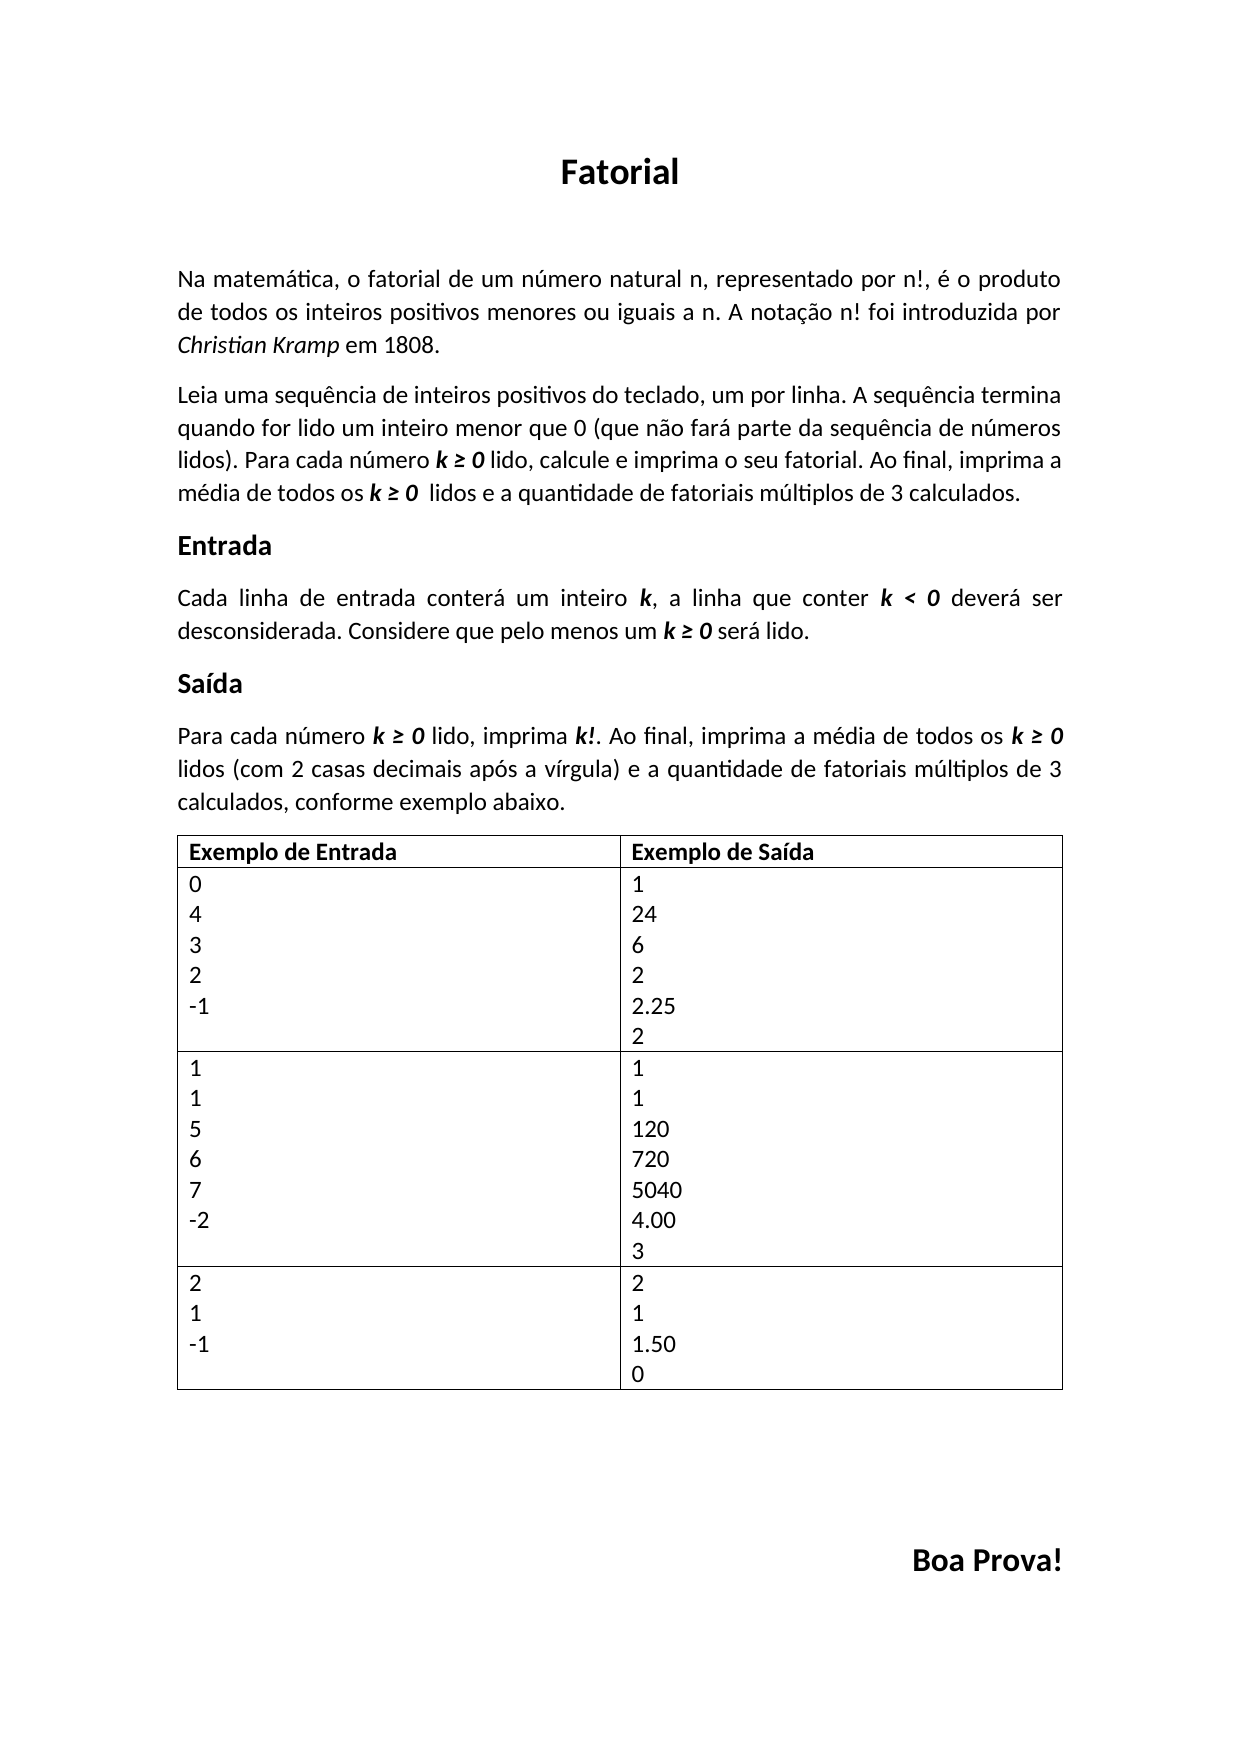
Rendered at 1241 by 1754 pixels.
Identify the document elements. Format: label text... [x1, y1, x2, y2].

table_cell 2 1 -1 [178, 1267, 620, 1389]
text Fatorial [177, 148, 1063, 193]
table_header Exemplo de Saída [621, 836, 1062, 867]
text Entrada [177, 527, 1063, 563]
table_cell 0 4 3 2 -1 [178, 868, 620, 1051]
text Cada linha de entrada conterá um inteiro k, a linha que conter k < 0 deverá ser desconsiderada. Considere que pelo menos um k ≥ 0 será lido. [177, 582, 1063, 646]
text Na matemática, o fatorial de um número natural n, representado por n!, é o produto de todos os inteiros positivos menores ou iguais a n. A notação n! foi introduzida por Christian Kramp em 1808. [177, 263, 1063, 360]
text Leia uma sequência de inteiros positivos do teclado, um por linha. A sequência termina quando for lido um inteiro menor que 0 (que não fará parte da sequência de números lidos). Para cada número k ≥ 0 lido, calcule e imprima o seu fatorial. Ao final, imprima a média de todos os k ≥ 0 lidos e a quantidade de fatoriais múltiplos de 3 calculados. [177, 379, 1063, 508]
table_cell 1 1 120 720 5040 4.00 3 [621, 1052, 1062, 1266]
text Boa Prova! [177, 1538, 1063, 1579]
text Para cada número k ≥ 0 lido, imprima k!. Ao final, imprima a média de todos os k ≥ 0 lidos (com 2 casas decimais após a vírgula) e a quantidade de fatoriais múltiplos de 3 calculados, conforme exemplo abaixo. [177, 720, 1063, 816]
table_header Exemplo de Entrada [178, 836, 620, 867]
text Saída [177, 665, 1063, 700]
table_cell 2 1 1.50 0 [621, 1267, 1062, 1389]
table_cell 1 24 6 2 2.25 2 [621, 868, 1062, 1051]
table_cell 1 1 5 6 7 -2 [178, 1052, 620, 1266]
